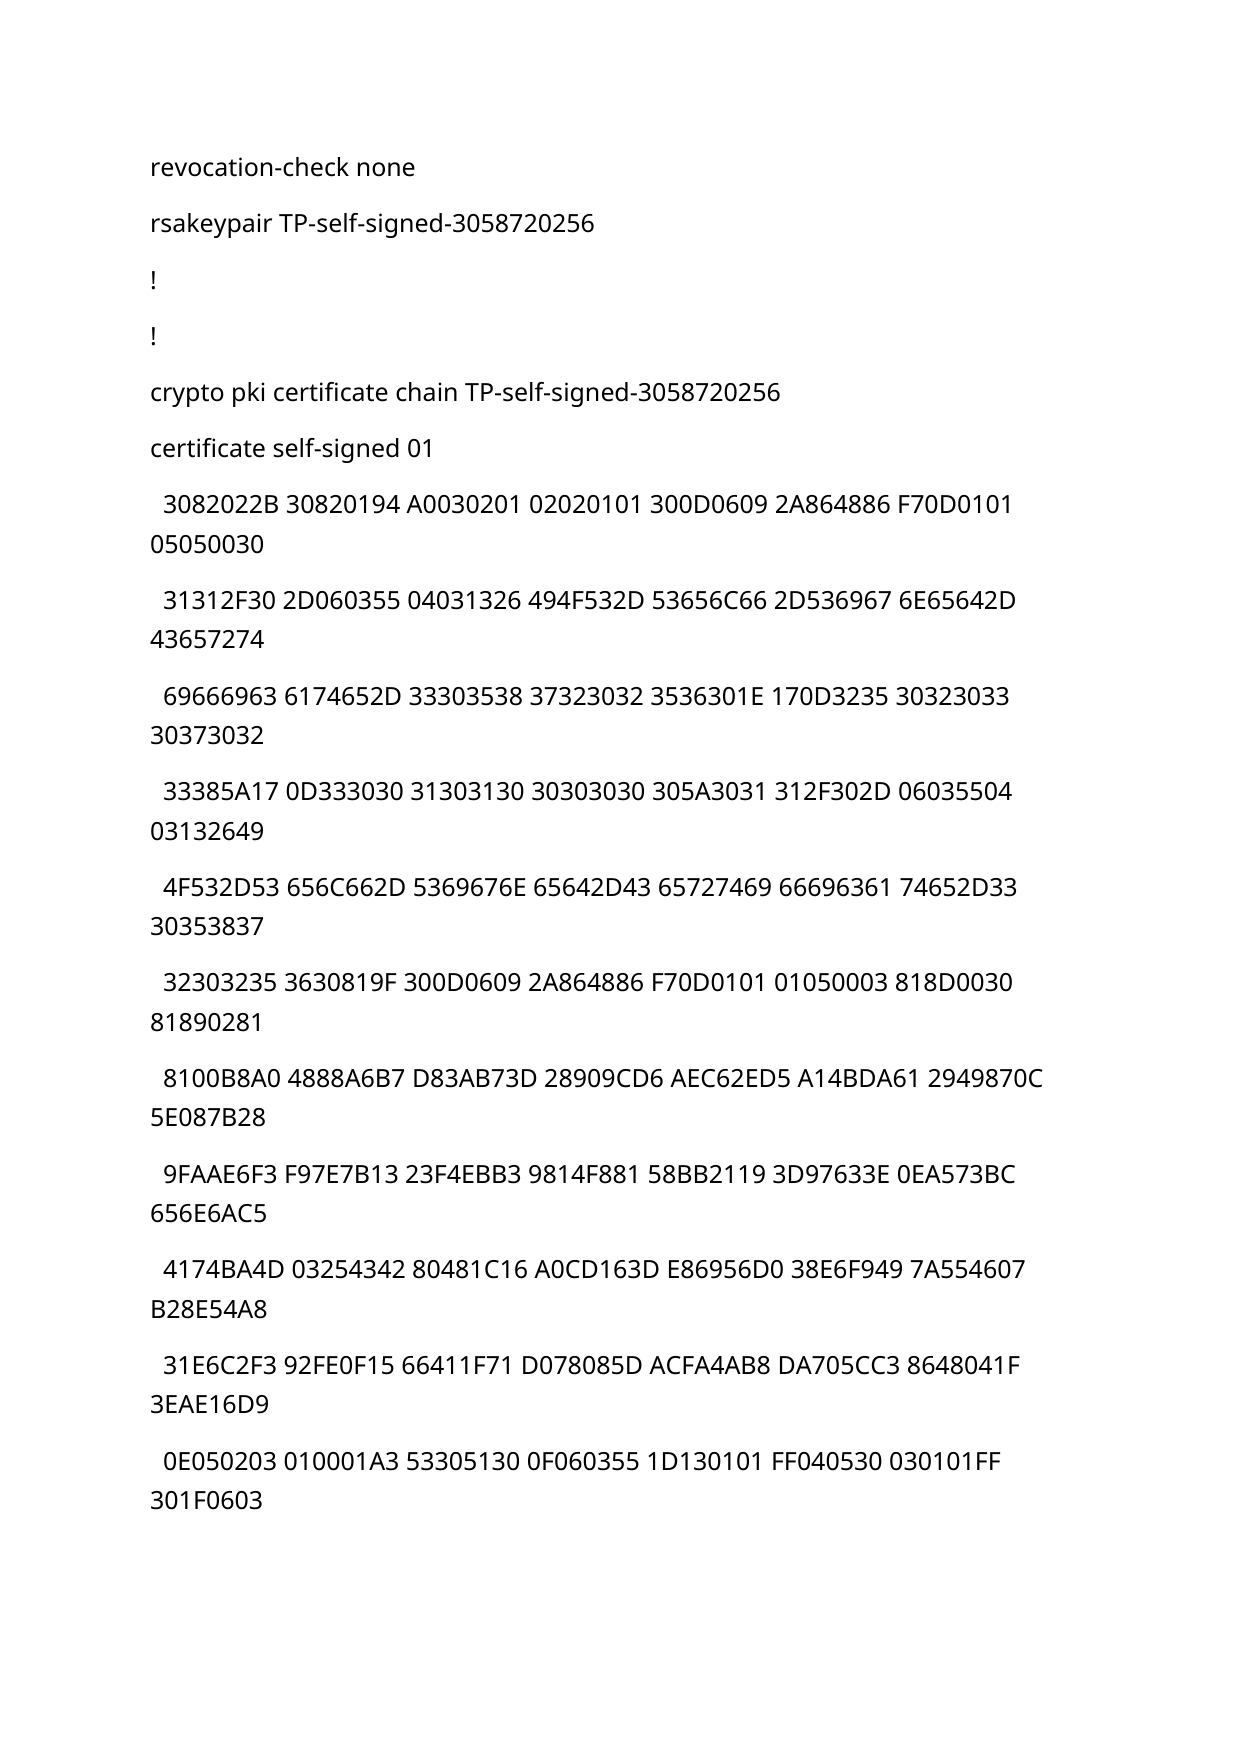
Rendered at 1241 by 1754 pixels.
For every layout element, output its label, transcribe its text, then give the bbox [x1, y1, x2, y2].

text 9FAAE6F3 F97E7B13 23F4EBB3 9814F881 58BB2119 3D97633E 0EA573BC 656E6AC5 [150, 1156, 1090, 1230]
text revocation-check none [150, 150, 1090, 184]
text certificate self-signed 01 [150, 431, 1090, 465]
text ! [150, 318, 1090, 352]
text 31E6C2F3 92FE0F15 66411F71 D078085D ACFA4AB8 DA705CC3 8648041F 3EAE16D9 [150, 1347, 1090, 1421]
text 33385A17 0D333030 31303130 30303030 305A3031 312F302D 06035504 03132649 [150, 774, 1090, 847]
text ! [150, 262, 1090, 296]
text 31312F30 2D060355 04031326 494F532D 53656C66 2D536967 6E65642D 43657274 [150, 582, 1090, 656]
text 3082022B 30820194 A0030201 02020101 300D0609 2A864886 F70D0101 05050030 [150, 487, 1090, 560]
text 4F532D53 656C662D 5369676E 65642D43 65727469 66696361 74652D33 30353837 [150, 869, 1090, 943]
text 4174BA4D 03254342 80481C16 A0CD163D E86956D0 38E6F949 7A554607 B28E54A8 [150, 1252, 1090, 1325]
text 0E050203 010001A3 53305130 0F060355 1D130101 FF040530 030101FF 301F0603 [150, 1443, 1090, 1517]
text 69666963 6174652D 33303538 37323032 3536301E 170D3235 30323033 30373032 [150, 678, 1090, 752]
text rsakeypair TP-self-signed-3058720256 [150, 206, 1090, 240]
text crypto pki certificate chain TP-self-signed-3058720256 [150, 374, 1090, 409]
text 32303235 3630819F 300D0609 2A864886 F70D0101 01050003 818D0030 81890281 [150, 965, 1090, 1038]
text 8100B8A0 4888A6B7 D83AB73D 28909CD6 AEC62ED5 A14BDA61 2949870C 5E087B28 [150, 1061, 1090, 1134]
